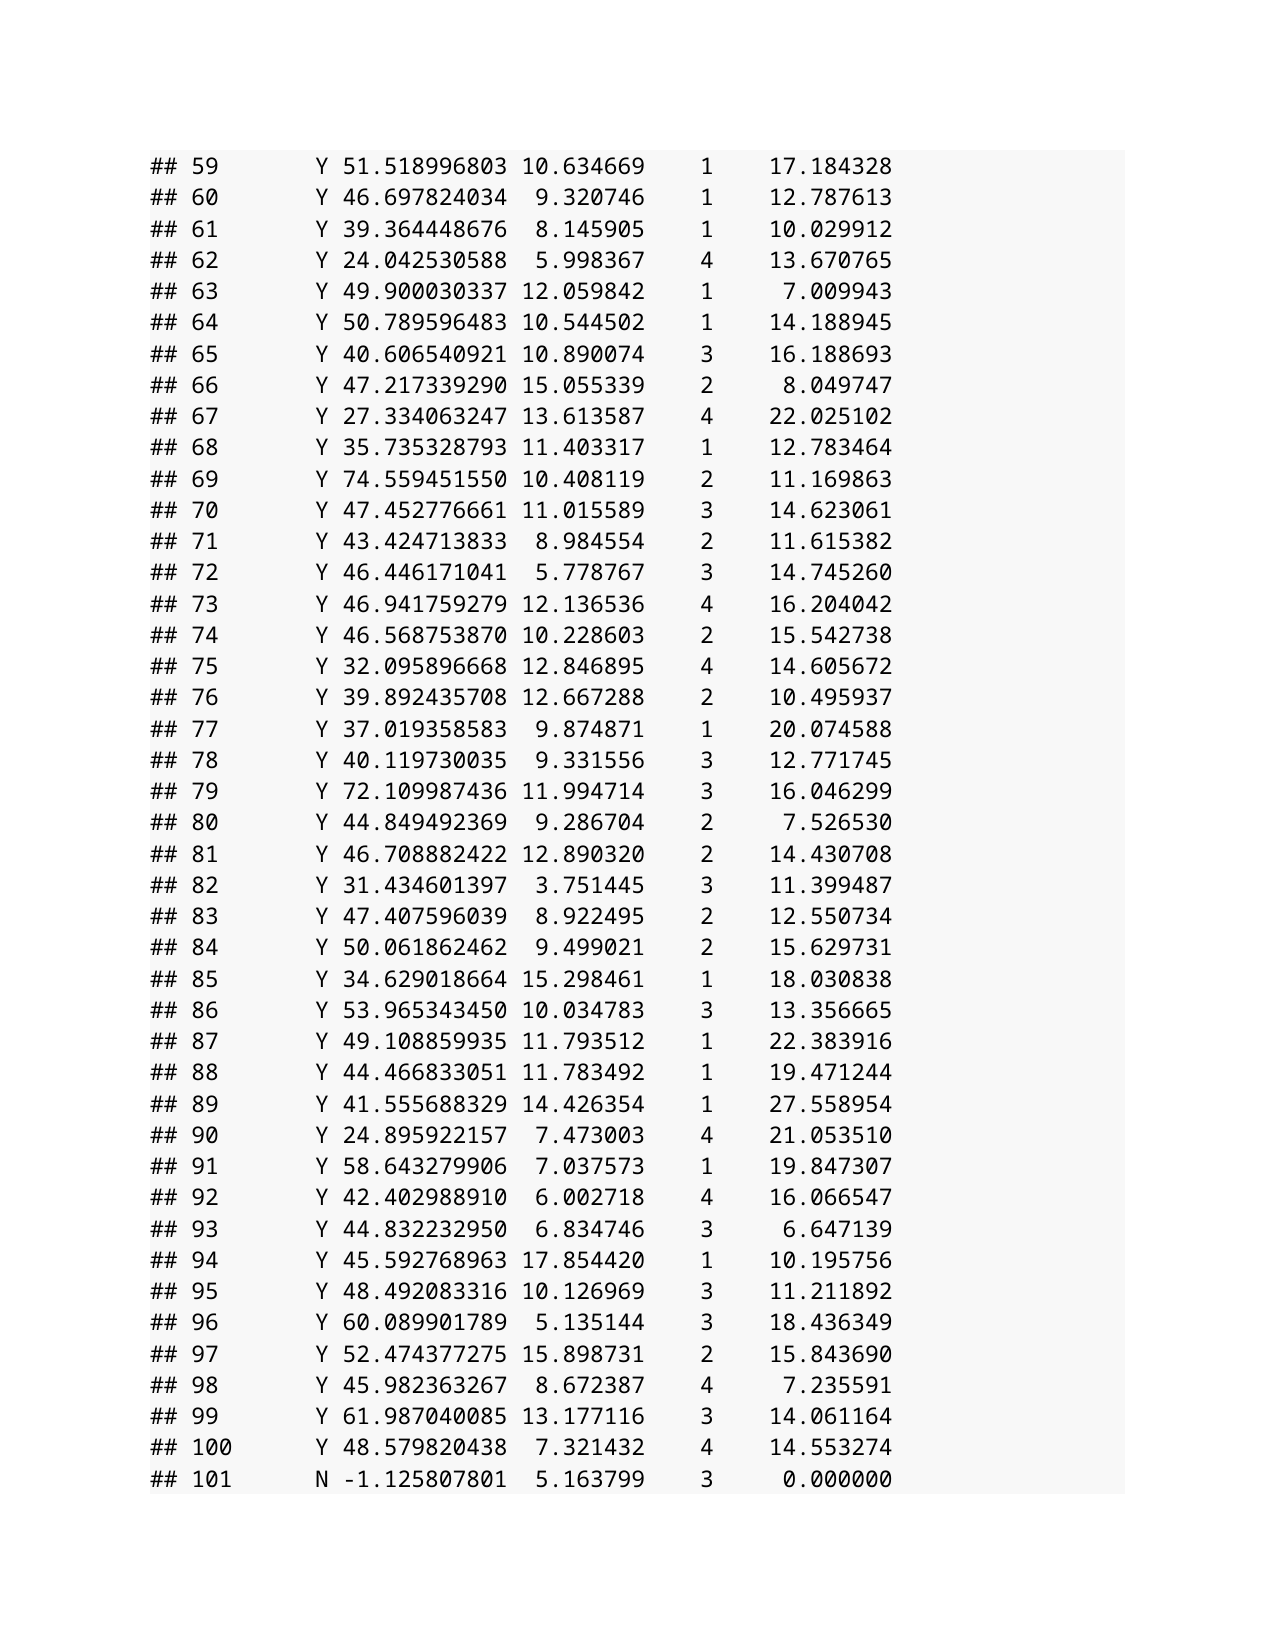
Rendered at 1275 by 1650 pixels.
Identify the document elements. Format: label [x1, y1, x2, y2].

text [150, 150, 1125, 1494]
